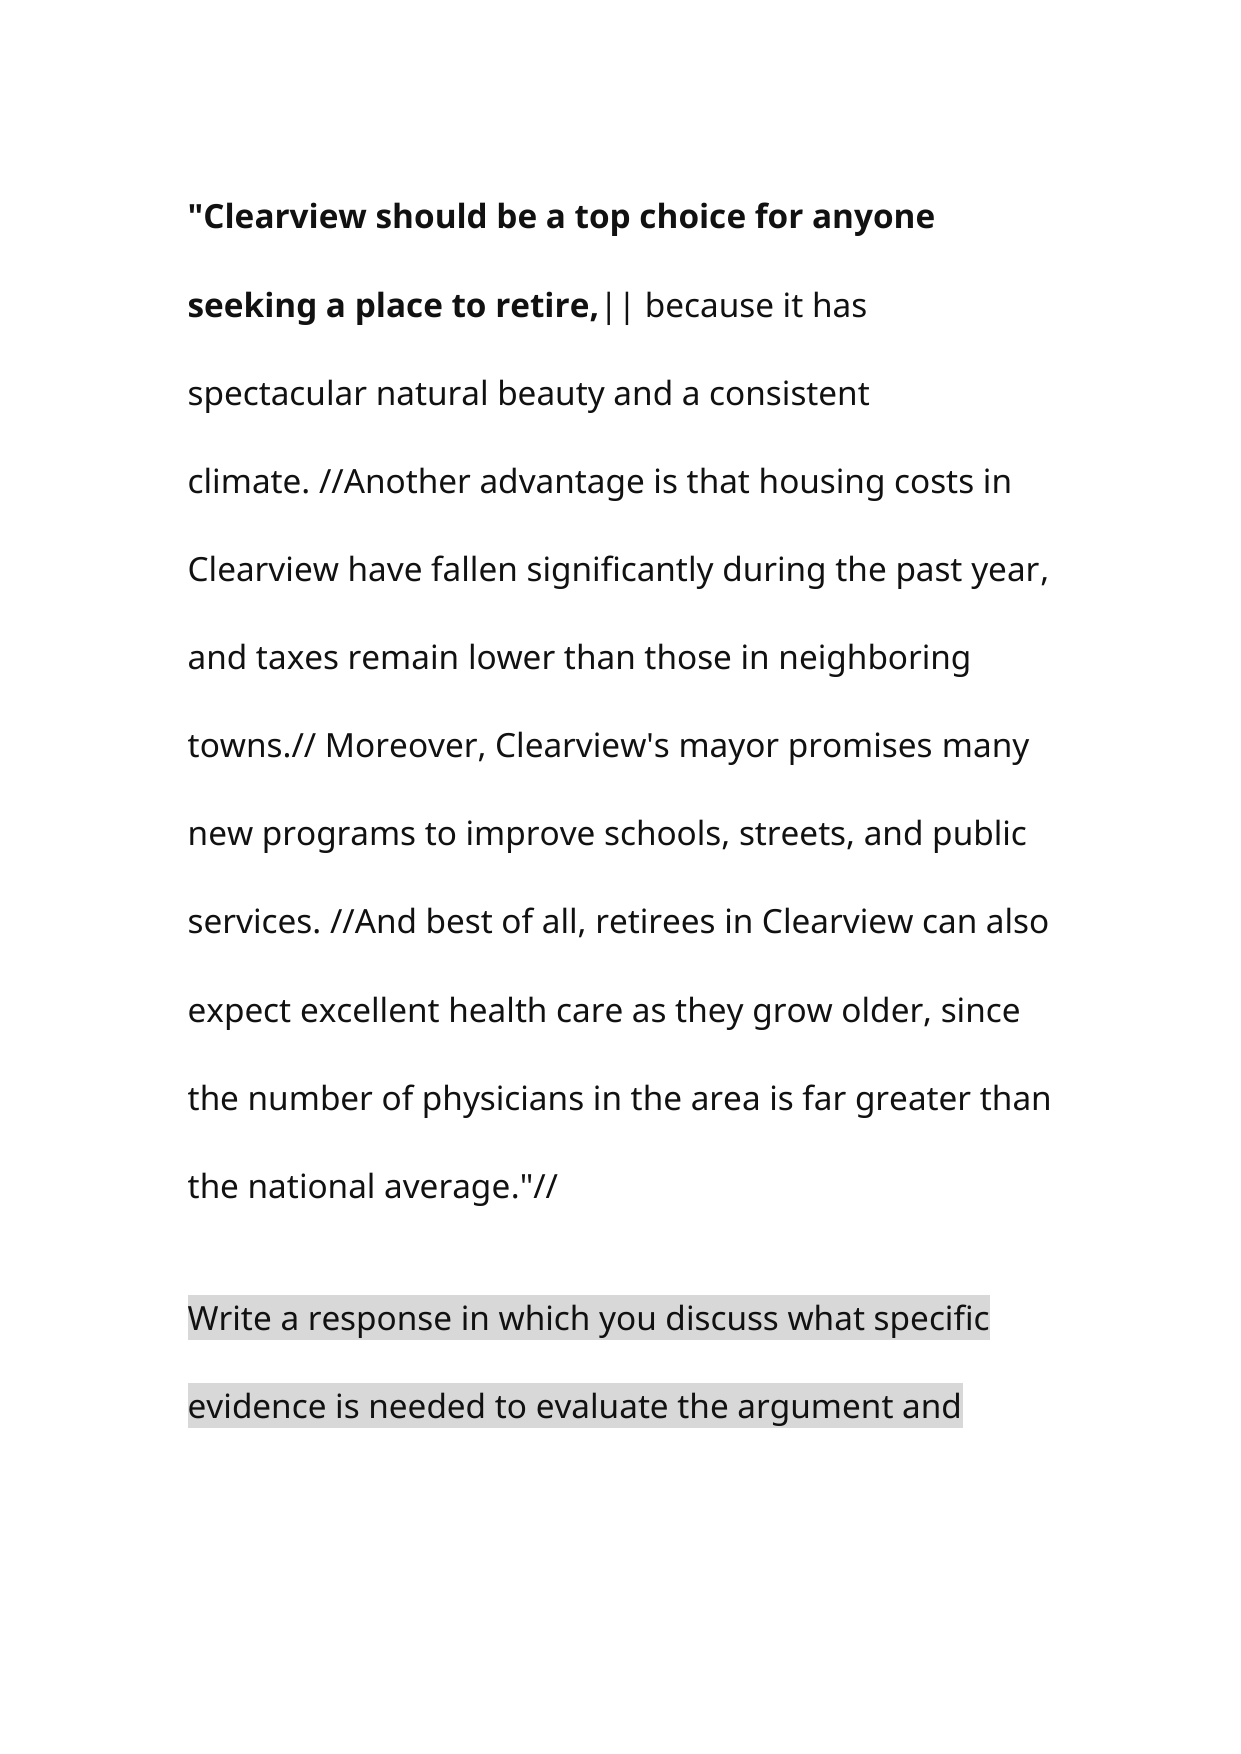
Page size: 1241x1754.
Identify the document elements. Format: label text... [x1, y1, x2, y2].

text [187, 1273, 1053, 1450]
text "Clearview should be a top choice for anyone seeking a place to retire,|| because it has spectacular natural beauty and a consistent climate. //Another advantage is that housing costs in Clearview have fallen significantly during the past year, and taxes remain lower than those in neighboring towns.// Moreover, Clearview's mayor promises many new programs to improve schools, streets, and public services. //And best of all, retirees in Clearview can also expect excellent health care as they grow older, since the number of physicians in the area is far greater than the national average."// [187, 172, 1053, 1229]
